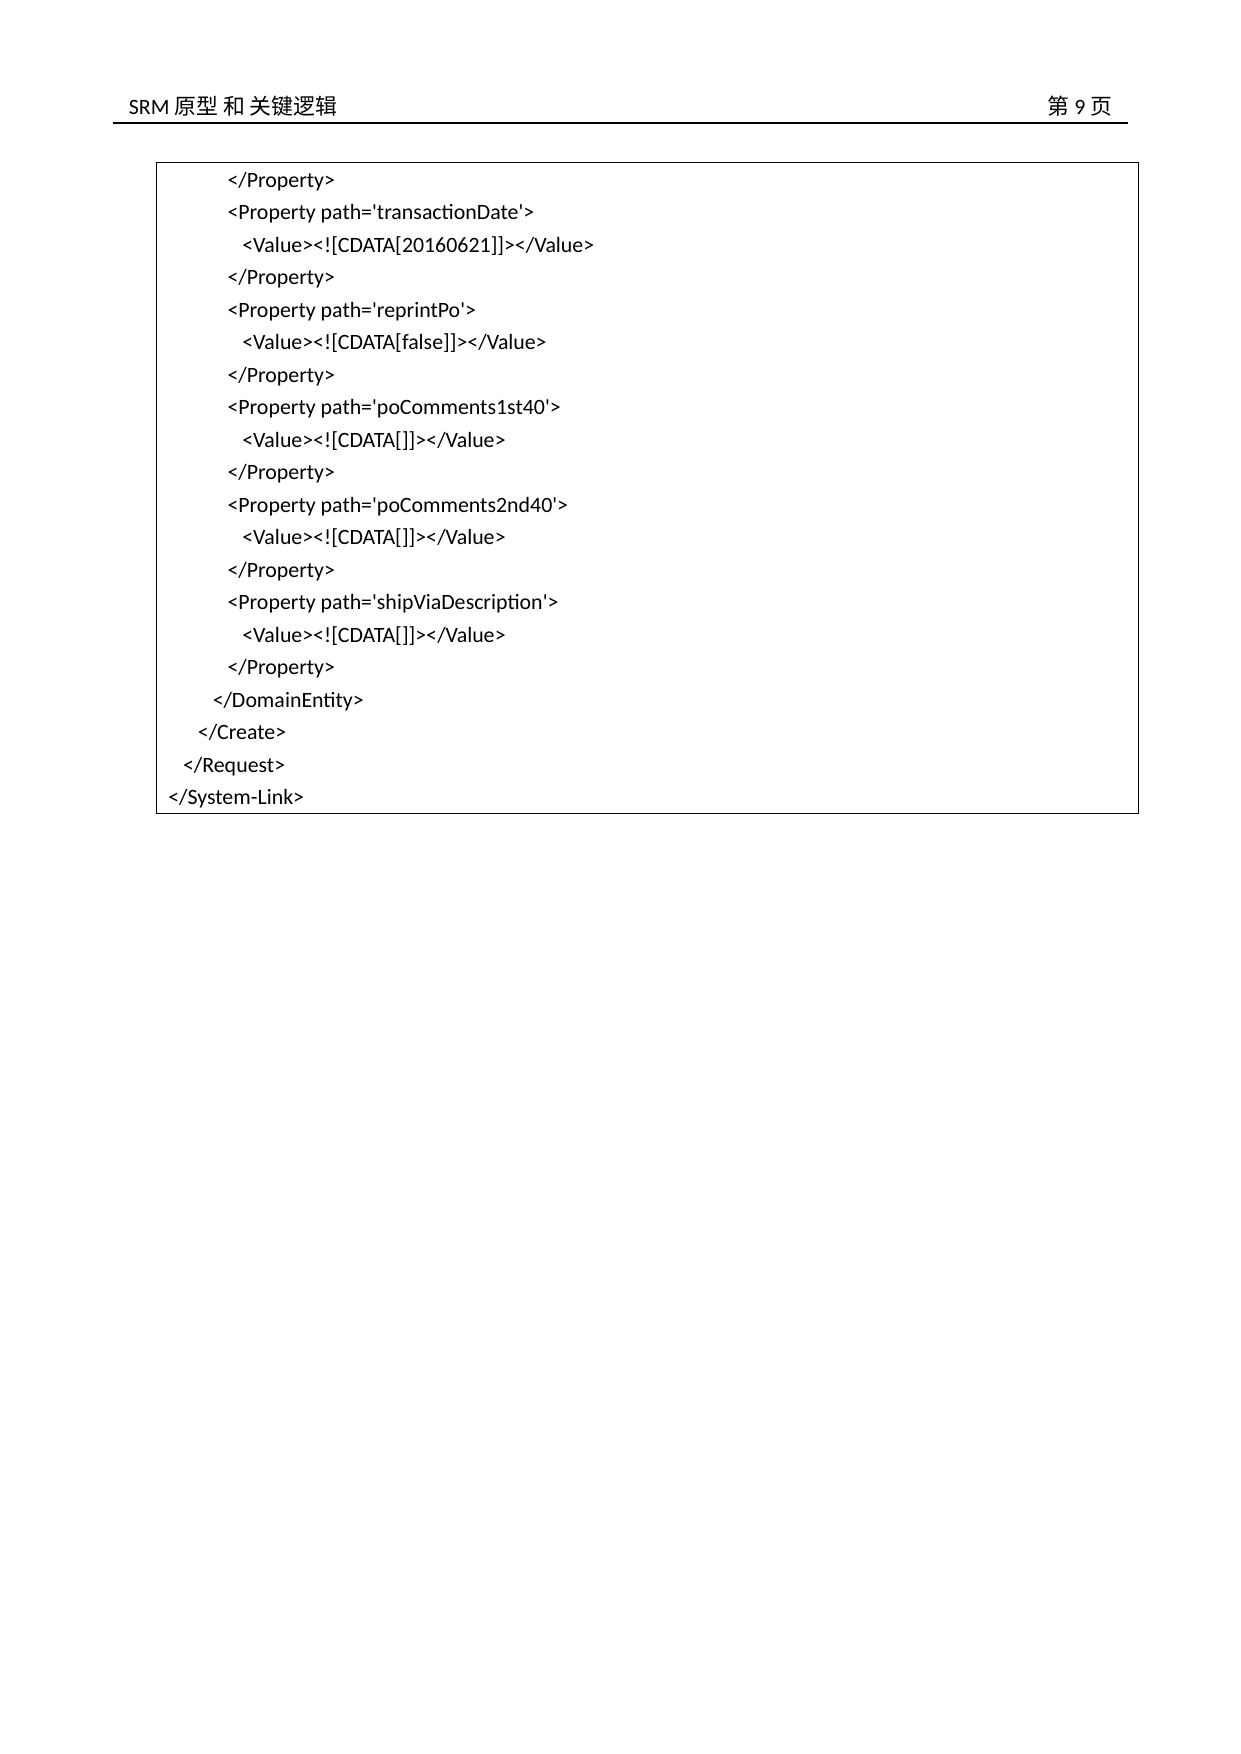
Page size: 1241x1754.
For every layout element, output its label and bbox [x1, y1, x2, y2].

table_header [157, 163, 1138, 813]
